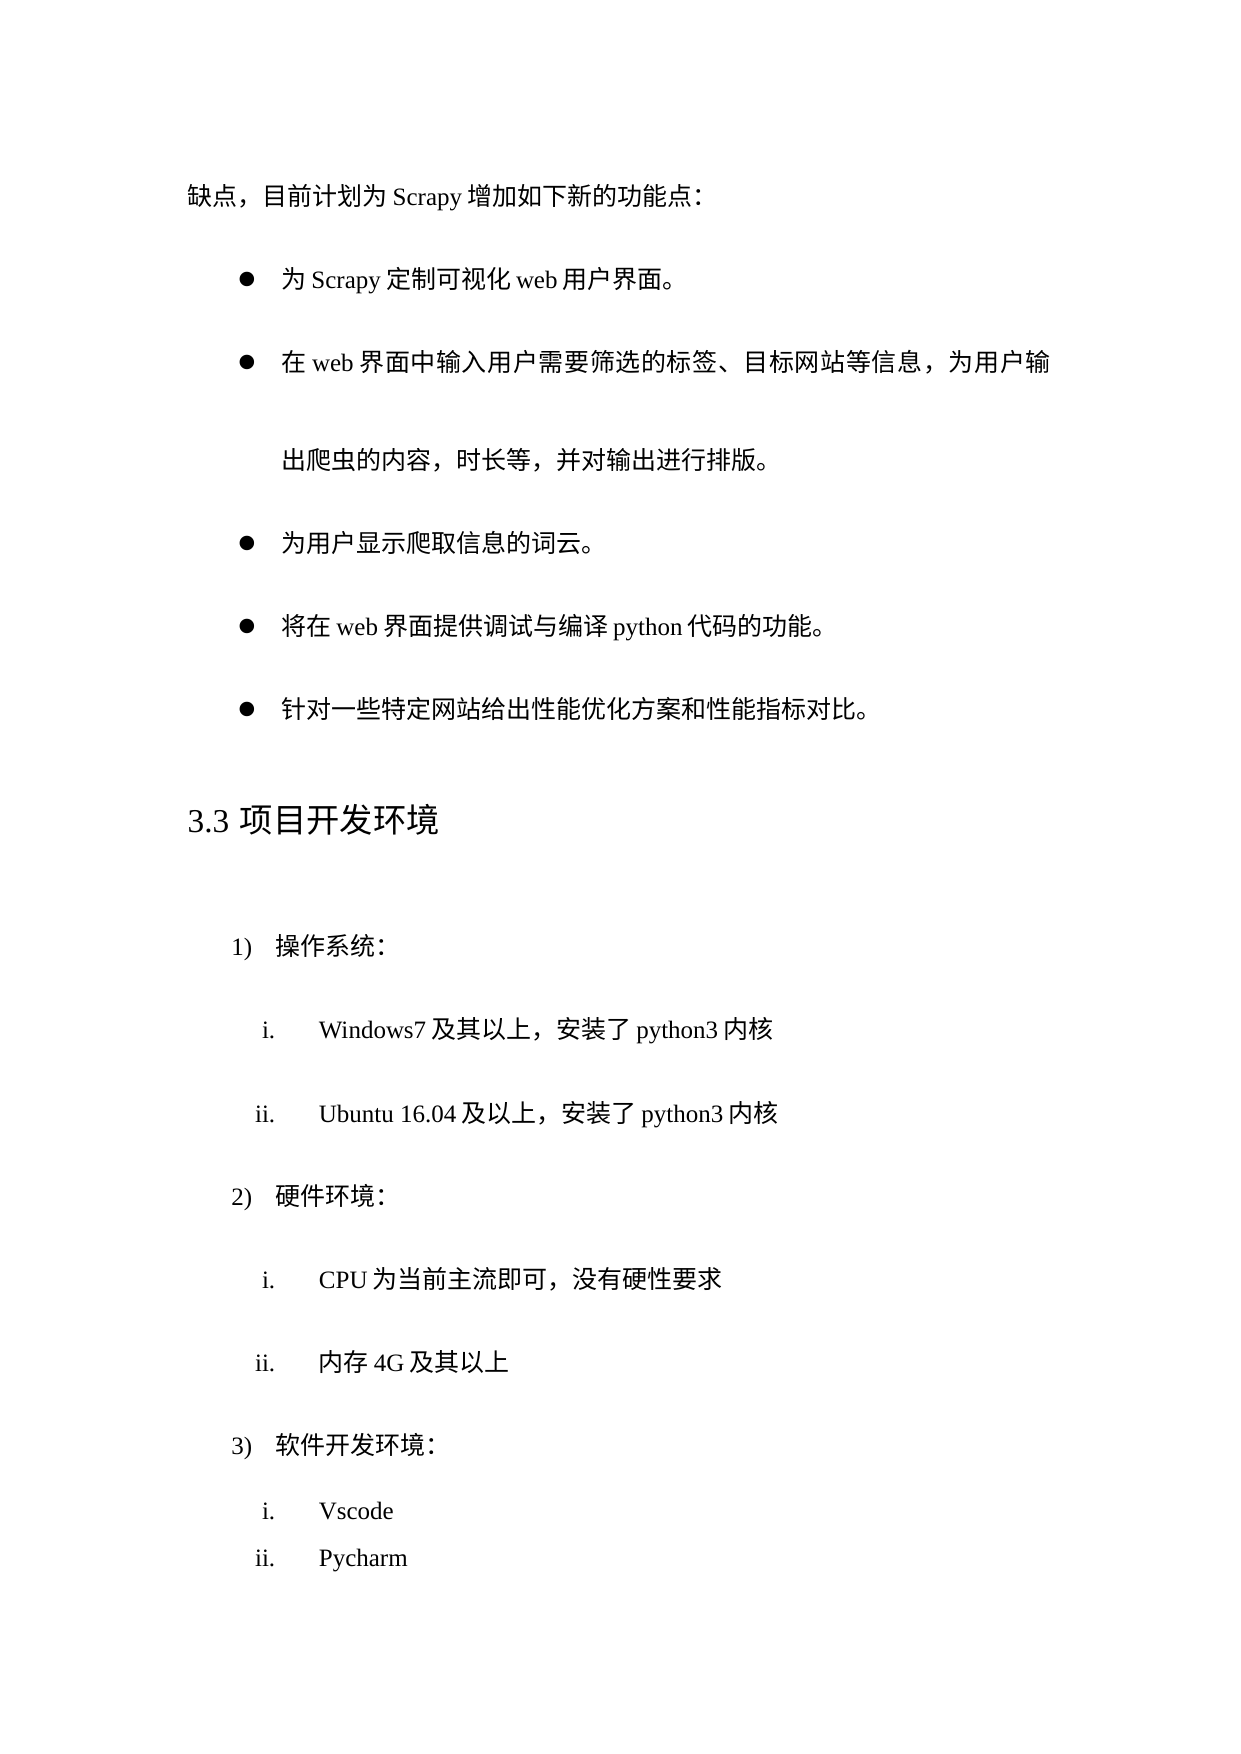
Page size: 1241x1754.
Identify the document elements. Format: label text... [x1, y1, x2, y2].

list 为Scrapy定制可视化web用户界面。 [237, 245, 1053, 310]
list 在web界面中输入用户需要筛选的标签、目标网站等信息，为用户输出爬虫的内容，时长等，并对输出进行排版。 [237, 328, 1053, 491]
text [187, 162, 1053, 227]
list Pycharm [275, 1541, 1053, 1574]
list 针对一些特定网站给出性能优化方案和性能指标对比。 [237, 675, 1053, 740]
list 操作系统： [231, 912, 1053, 977]
list 软件开发环境： [231, 1411, 1053, 1476]
list Vscode [275, 1494, 1053, 1527]
list 将在web界面提供调试与编译python代码的功能。 [237, 592, 1053, 657]
list 硬件环境： [231, 1162, 1053, 1227]
subtitle 项目开发环境 [187, 785, 1053, 850]
list 为用户显示爬取信息的词云。 [237, 509, 1053, 574]
list 内存4G及其以上 [275, 1328, 1053, 1393]
list CPU为当前主流即可，没有硬性要求 [275, 1245, 1053, 1310]
list Windows7及其以上，安装了python3内核 [275, 996, 1053, 1061]
list Ubuntu 16.04及以上，安装了python3内核 [275, 1079, 1053, 1144]
